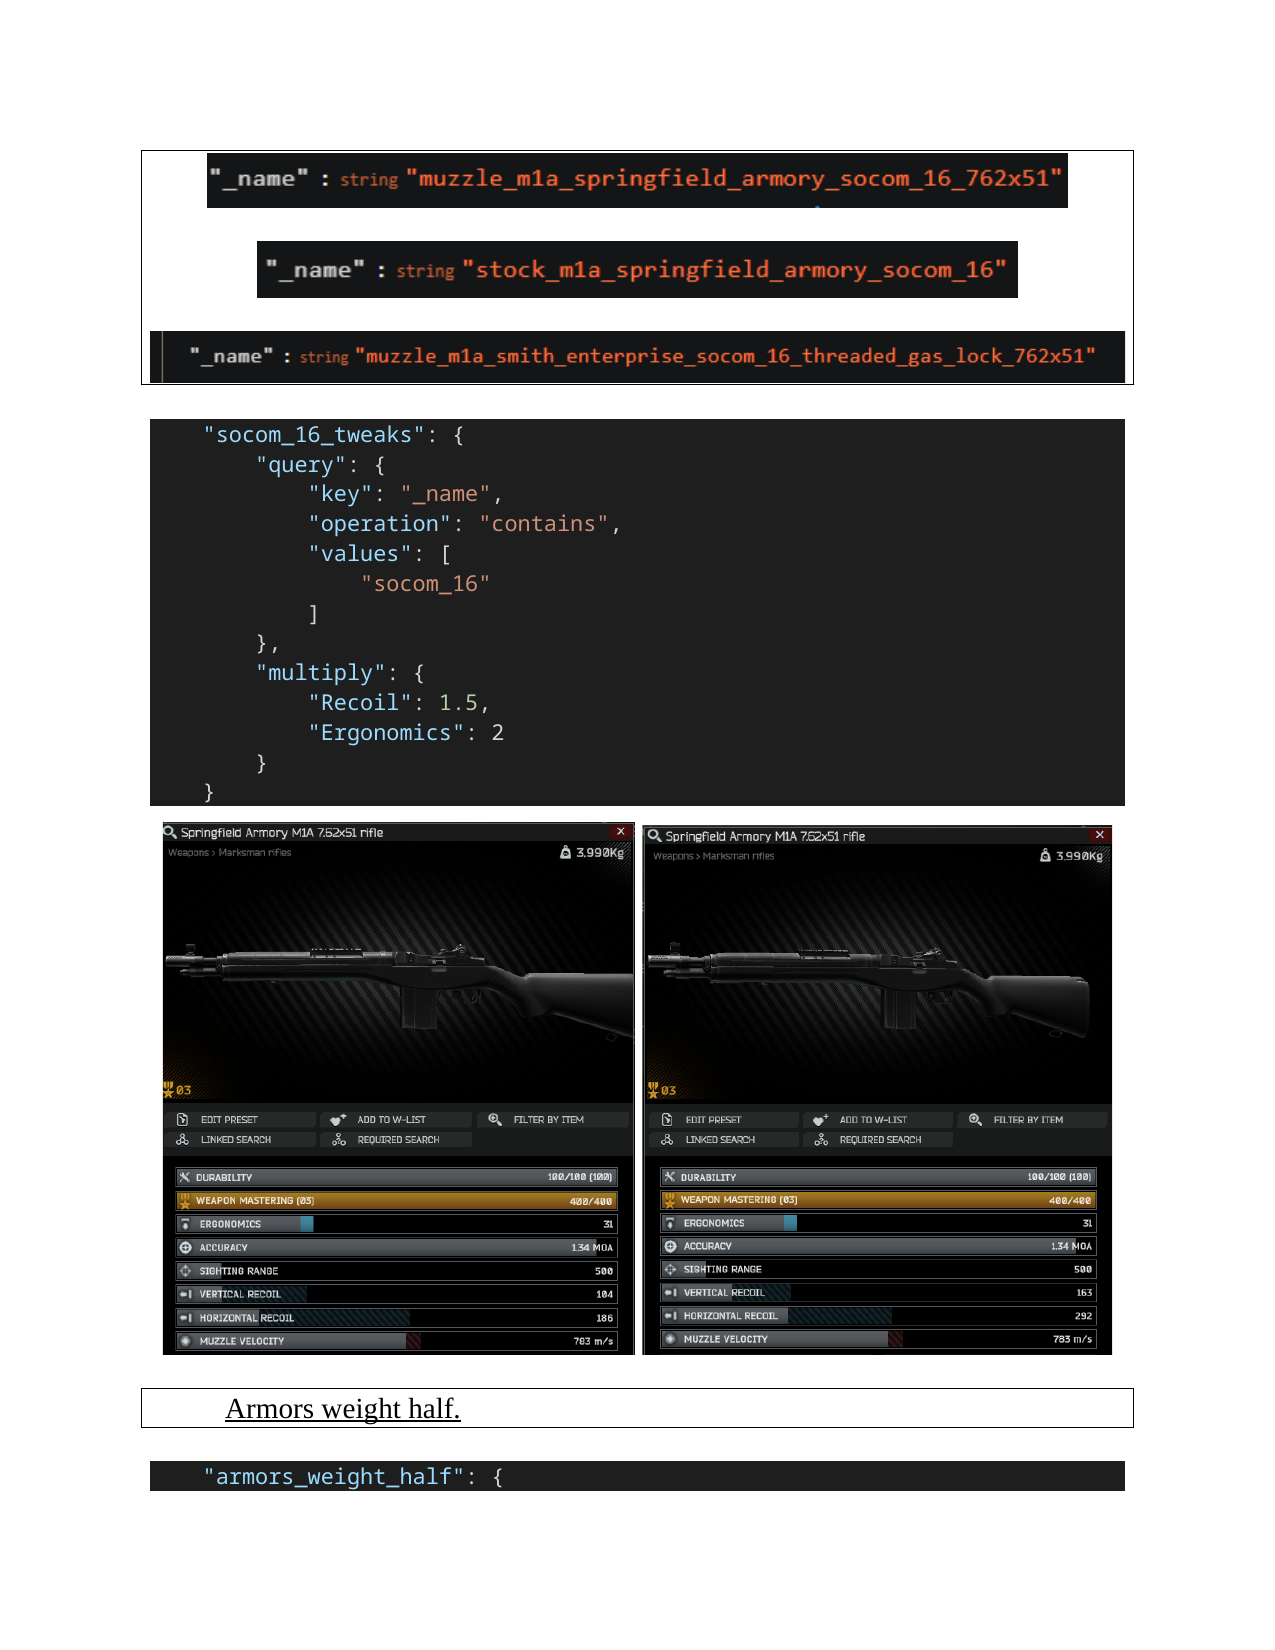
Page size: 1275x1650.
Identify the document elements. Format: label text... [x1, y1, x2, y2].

picture [150, 331, 1125, 383]
picture [257, 241, 1018, 298]
text "operation": "contains", [150, 508, 1125, 538]
text "key": "_name", [150, 478, 1125, 508]
picture [207, 153, 1068, 208]
text "multiply": { [150, 657, 1125, 687]
text "socom_16" [150, 568, 1125, 598]
text } [150, 747, 1125, 776]
text Armors weight half. [142, 1389, 1133, 1427]
text } [150, 776, 1125, 806]
text "Ergonomics": 2 [150, 717, 1125, 747]
text "armors_weight_half": { [150, 1461, 1125, 1491]
text "socom_16_tweaks": { [150, 419, 1125, 449]
text "values": [ [150, 538, 1125, 568]
text "query": { [150, 449, 1125, 478]
text ] [150, 598, 1125, 627]
picture [162, 822, 635, 1355]
text "Recoil": 1.5, [150, 687, 1125, 717]
text }, [150, 627, 1125, 657]
picture [642, 825, 1113, 1355]
